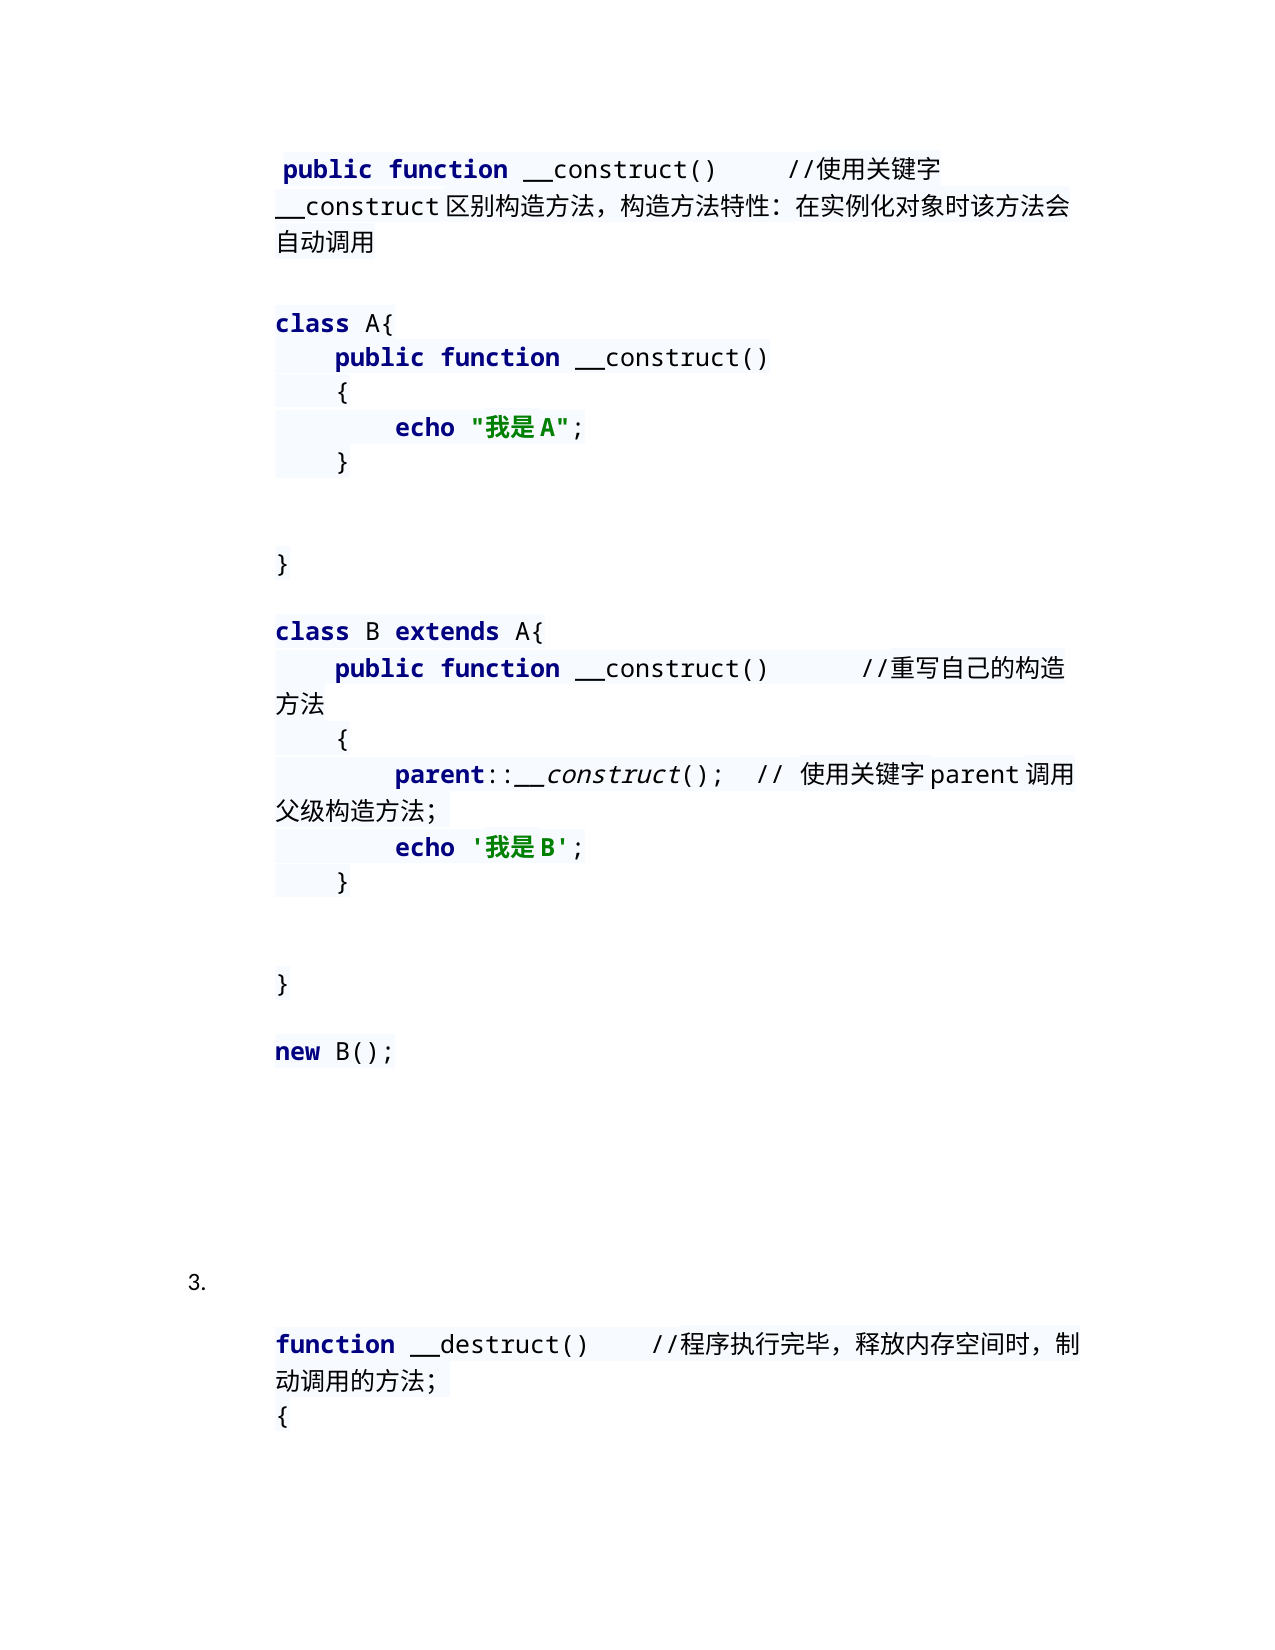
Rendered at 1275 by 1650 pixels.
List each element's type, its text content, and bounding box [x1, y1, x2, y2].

text public function __construct() //使用关键字__construct区别构造方法，构造方法特性：在实例化对象时该方法会自动调用 [275, 150, 1087, 293]
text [290, 1325, 1087, 1431]
text 3. [187, 1267, 1087, 1297]
text class A{ public function __construct() { echo "我是A"; } } class B extends A{ public function __construct() //重写自己的构造方法 { parent::__construct(); // 使用关键字parent调用父级构造方法； echo '我是B'; } } new B(); [275, 305, 1087, 1068]
